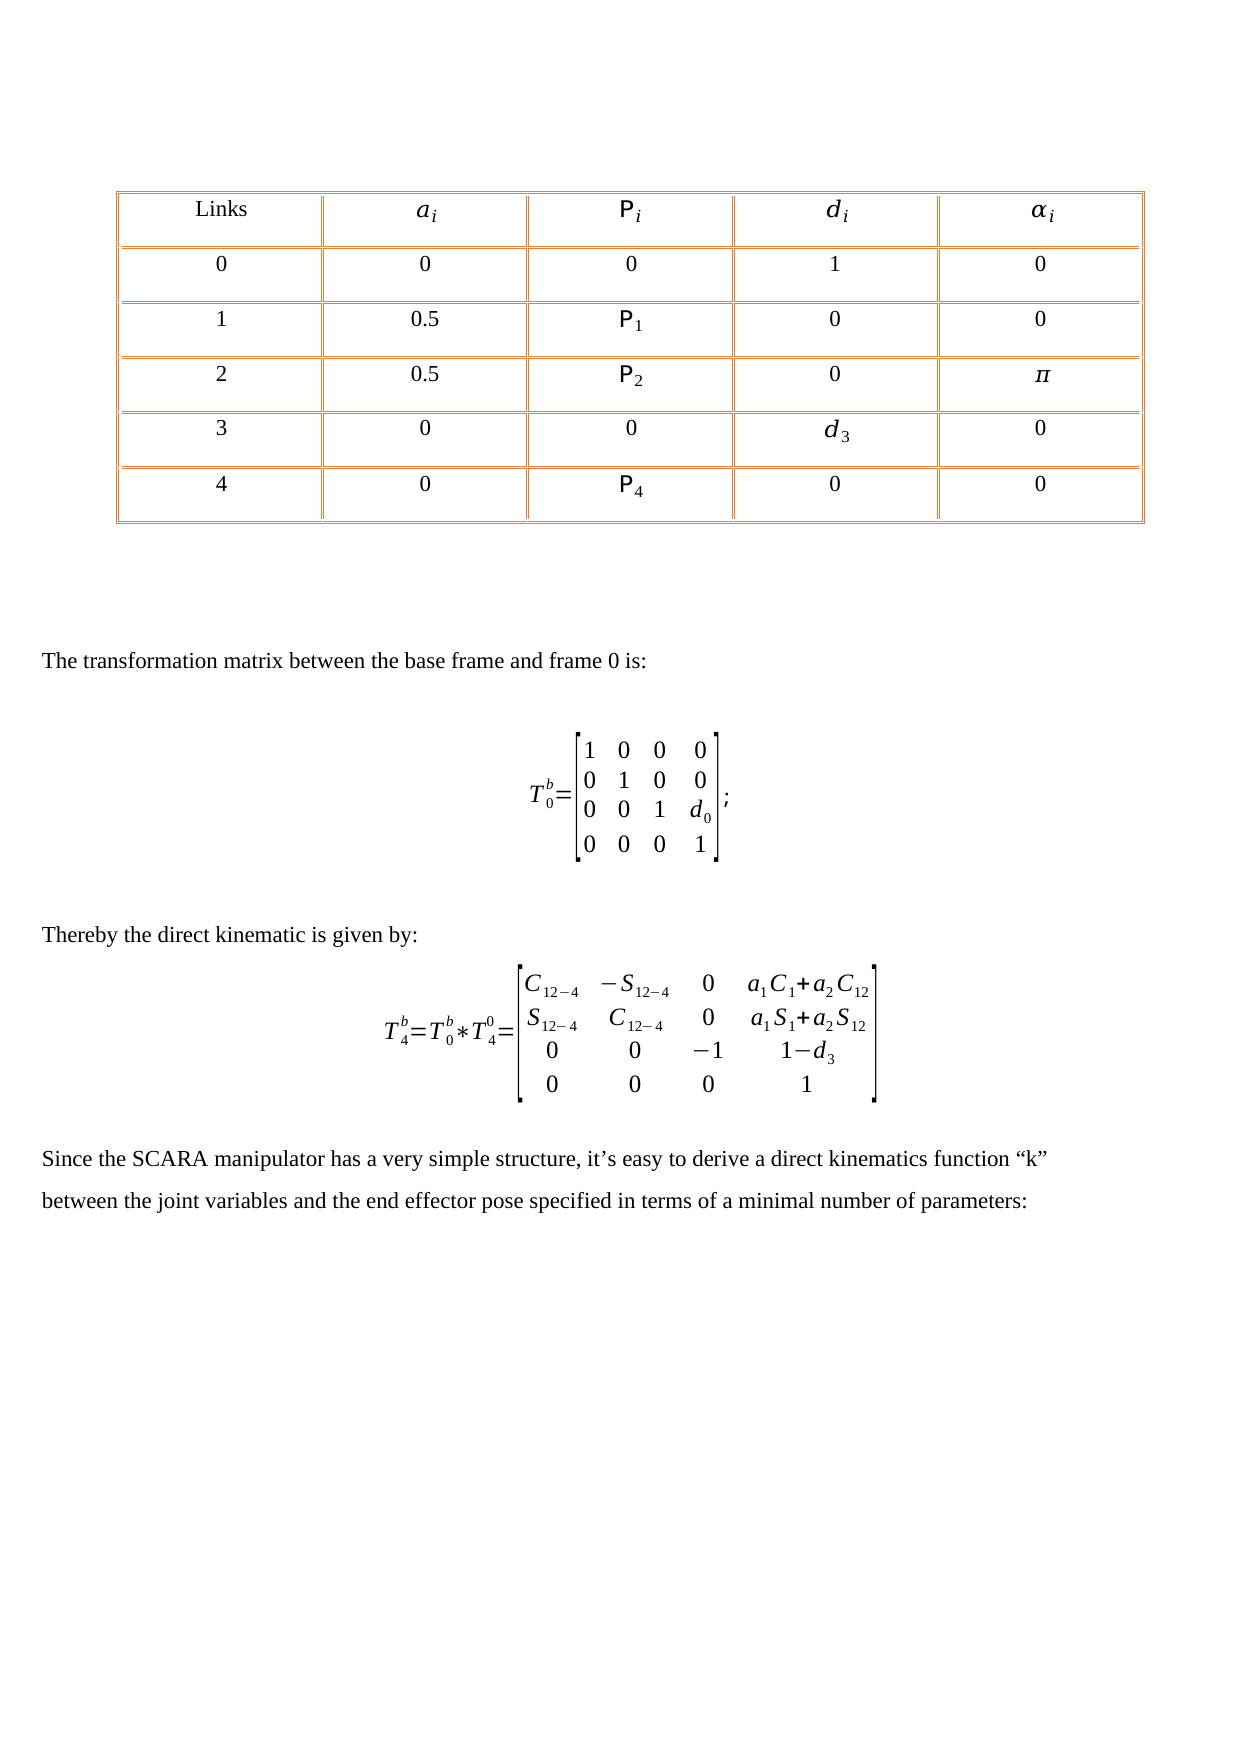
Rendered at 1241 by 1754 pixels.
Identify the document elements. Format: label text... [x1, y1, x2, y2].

table_cell 𝑑3 [735, 414, 937, 466]
text Thereby the direct kinematic is given by: [42, 921, 1219, 948]
table_cell 0.5 [324, 304, 526, 356]
table_cell 0 [118, 246, 323, 301]
table_header 𝛼𝑖 [938, 194, 1142, 246]
table_cell 0 [735, 359, 937, 411]
table_header 𝑎𝑖 [323, 192, 528, 246]
table_cell 𝖯4 [528, 469, 733, 521]
table_cell 0 [529, 414, 732, 466]
table_cell 0 [733, 469, 938, 521]
table_cell 2 [118, 356, 323, 411]
table_cell 𝖯1 [529, 304, 732, 356]
table_cell 1 [118, 301, 323, 356]
table_header 𝖯𝑖 [528, 194, 733, 246]
table_cell 0 [529, 249, 732, 301]
table_header Links [118, 192, 323, 246]
table_cell 0 [938, 301, 1143, 356]
text The transformation matrix between the base frame and frame 0 is: [42, 647, 1219, 674]
table_cell 3 [118, 411, 323, 466]
text Since the SCARA manipulator has a very simple structure, it’s easy to derive a direct kinematics function “k” [42, 1145, 1219, 1172]
table_cell 𝖯2 [529, 359, 732, 411]
table_cell 0 [938, 411, 1143, 466]
table_cell 0 [324, 249, 526, 301]
table_cell 1 [735, 249, 937, 301]
table_cell 0 [938, 246, 1143, 301]
table_cell 0 [323, 466, 528, 521]
table_cell 4 [118, 466, 323, 521]
text ; [42, 730, 1219, 863]
table_cell 𝜋 [938, 356, 1143, 411]
table_cell 0.5 [324, 359, 526, 411]
table_cell 0 [938, 466, 1143, 521]
table_cell 0 [324, 414, 526, 466]
text between the joint variables and the end effector pose specified in terms of a minimal number of parameters: [42, 1187, 1219, 1213]
table_cell 0 [735, 304, 937, 356]
table_header 𝑑𝑖 [733, 194, 938, 246]
